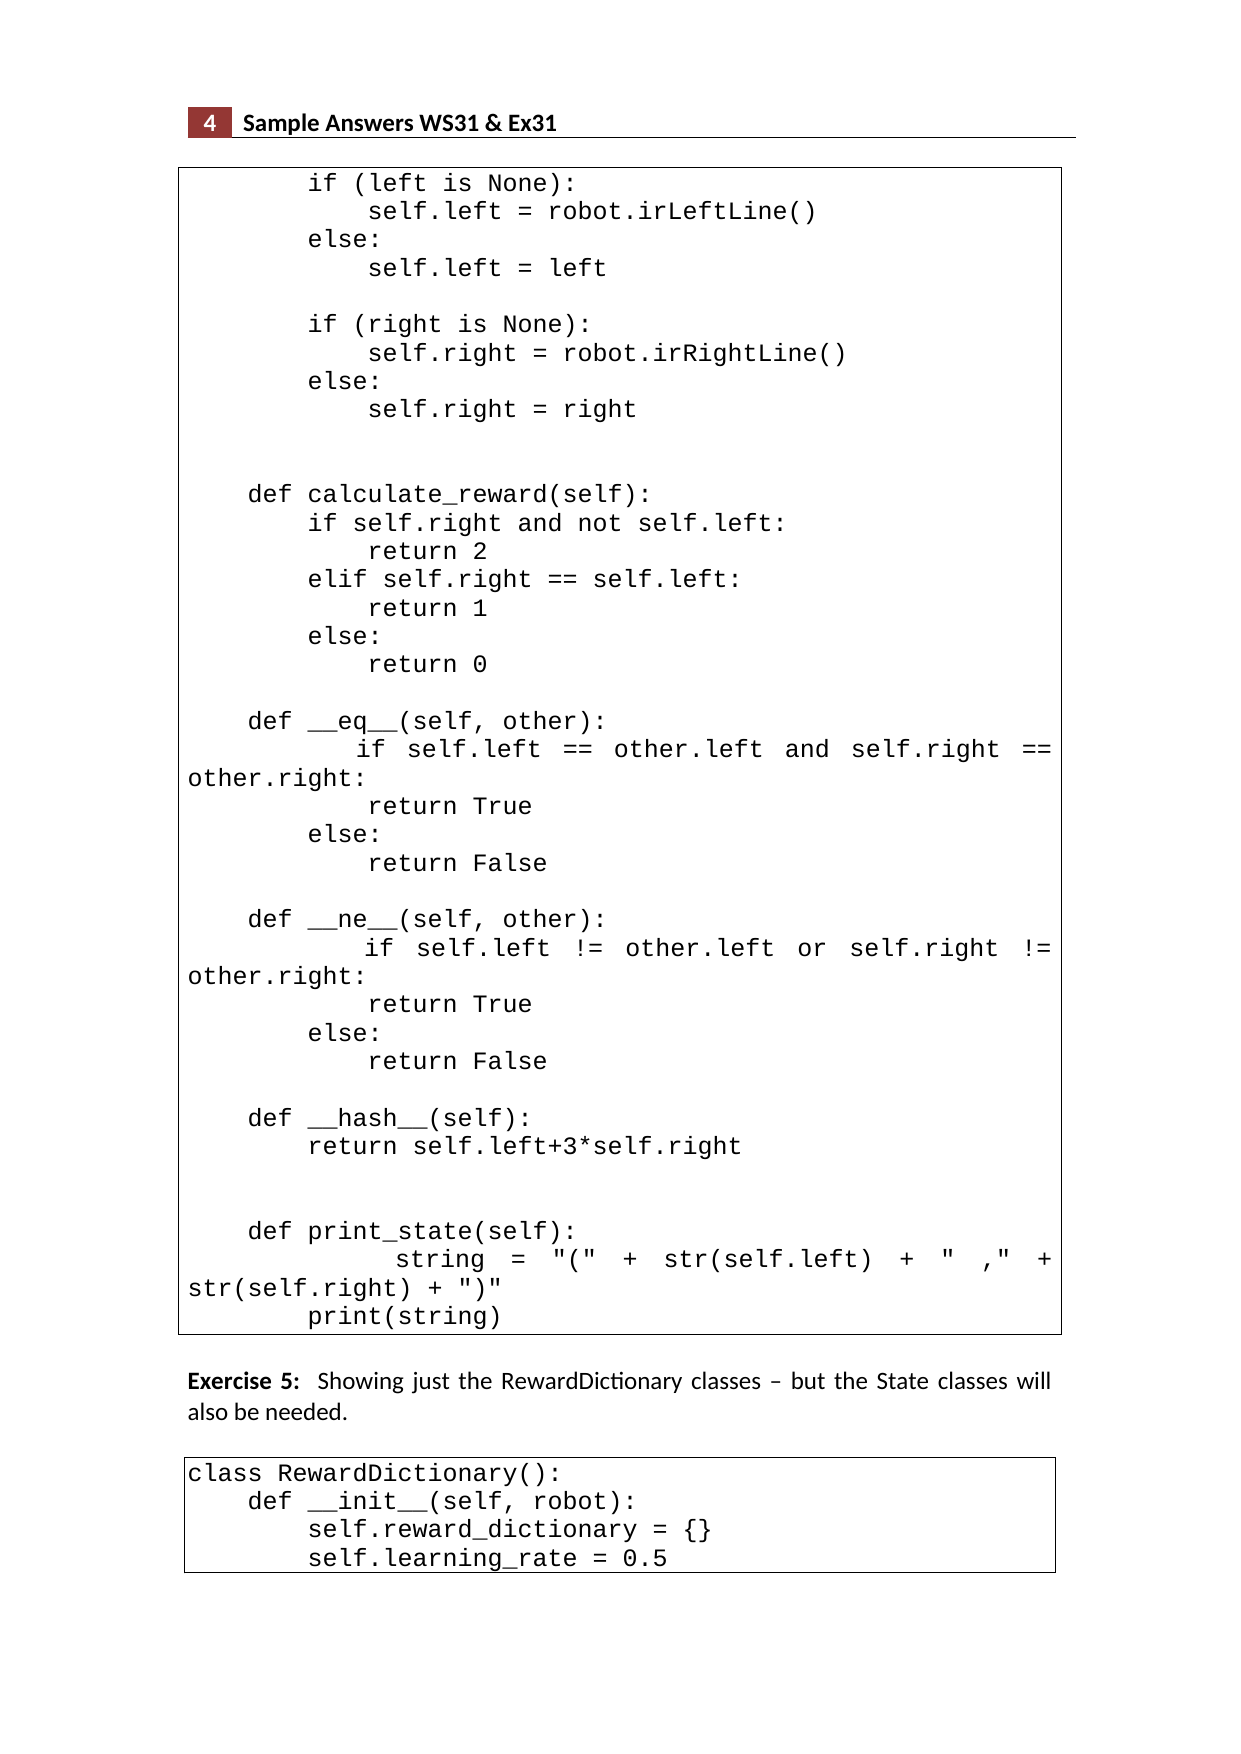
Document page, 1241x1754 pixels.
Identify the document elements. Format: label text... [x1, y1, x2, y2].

text print(string) [179, 1300, 1061, 1334]
text def calculate_reward(self): [187, 482, 1053, 510]
text self.reward_dictionary = {} [187, 1517, 1053, 1545]
text elif self.right == self.left: [187, 567, 1053, 595]
text self.right = robot.irRightLine() [187, 340, 1053, 368]
text def __ne__(self, other): [187, 907, 1053, 935]
text Exercise 5: Showing just the RewardDictionary classes – but the State classes will also be needed. [187, 1366, 1053, 1427]
text if (left is None): [179, 168, 1061, 198]
text else: [187, 227, 1053, 255]
text string = "(" + str(self.left) + " ," + str(self.right) + ")" [187, 1247, 1053, 1300]
text else: [187, 822, 1053, 850]
text def print_state(self): [187, 1218, 1053, 1247]
text return False [187, 1048, 1053, 1077]
text if self.right and not self.left: [187, 510, 1053, 538]
text else: [187, 1020, 1053, 1048]
text self.left = robot.irLeftLine() [187, 198, 1053, 227]
text if self.left == other.left and self.right == other.right: [187, 737, 1053, 793]
text if (right is None): [187, 312, 1053, 340]
text return 2 [187, 538, 1053, 567]
text return False [187, 850, 1053, 878]
text return True [187, 793, 1053, 822]
text return 1 [187, 595, 1053, 623]
text return 0 [187, 652, 1053, 680]
text else: [187, 623, 1053, 652]
text return self.left+3*self.right [187, 1133, 1053, 1162]
text self.learning_rate = 0.5 [187, 1545, 1053, 1572]
text else: [187, 368, 1053, 397]
text def __init__(self, robot): [187, 1488, 1053, 1517]
text self.left = left [187, 255, 1053, 283]
text self.right = right [187, 397, 1053, 425]
text def __hash__(self): [187, 1105, 1053, 1133]
text class RewardDictionary(): [185, 1458, 1055, 1488]
text def __eq__(self, other): [187, 708, 1053, 737]
text if self.left != other.left or self.right != other.right: [187, 935, 1053, 992]
text return True [187, 992, 1053, 1020]
